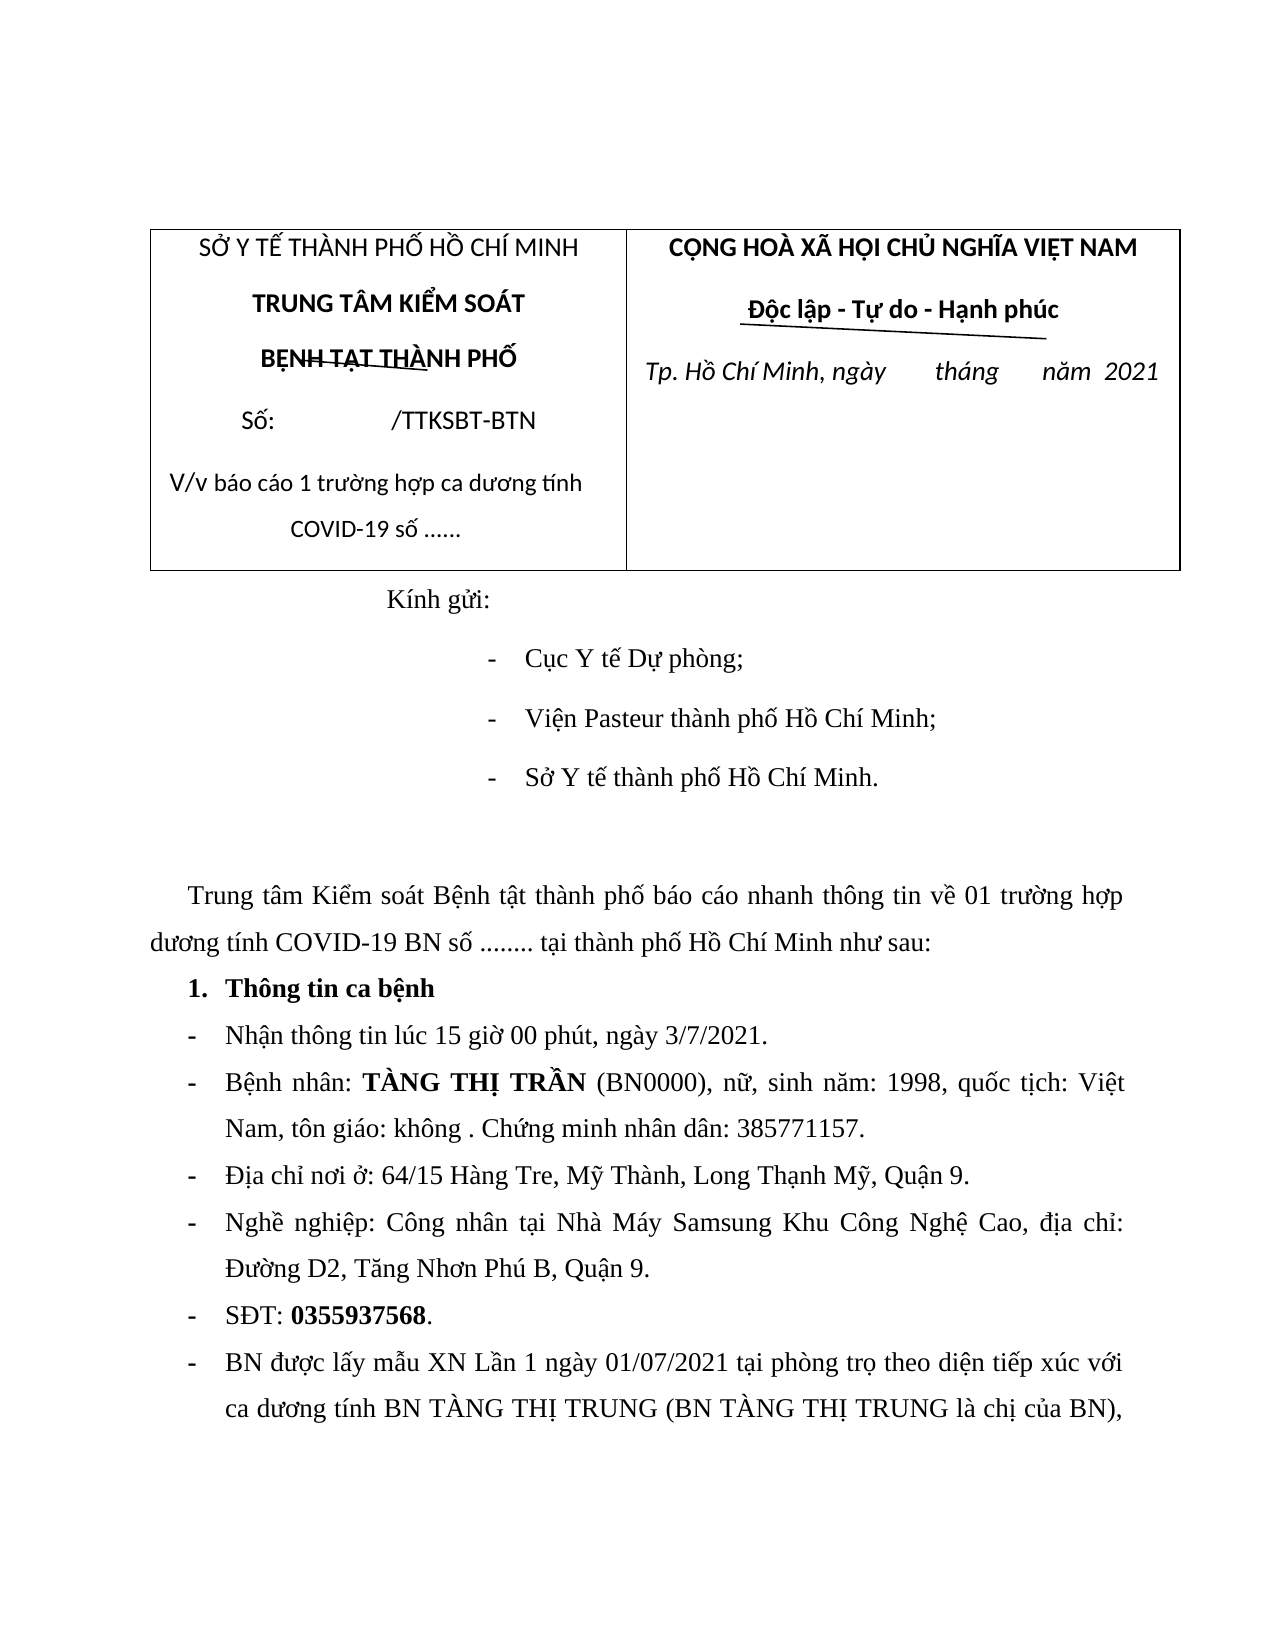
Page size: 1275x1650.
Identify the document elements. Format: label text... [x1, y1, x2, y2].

list SĐT: 0355937568. [187, 1299, 1125, 1330]
text Kính gửi: [150, 583, 1125, 614]
list Địa chỉ nơi ở: 64/15 Hàng Tre, Mỹ Thành, Long Thạnh Mỹ, Quận 9. [187, 1159, 1125, 1190]
list Viện Pasteur thành phố Hồ Chí Minh; [487, 702, 1125, 733]
list Nhận thông tin lúc 15 giờ 00 phút, ngày 3/7/2021. [187, 1019, 1125, 1050]
list Thông tin ca bệnh [187, 972, 1125, 1004]
table_header SỞ Y TẾ THÀNH PHỐ HỒ CHÍ MINH TRUNG TÂM KIỂM SOÁT BỆNH TẬT THÀNH PHỐ Số: /TTKSBT-BTN V/v báo cáo 1 trường hợp ca dương tính COVID-19 số ...... [151, 230, 626, 570]
list Cục Y tế Dự phòng; [487, 642, 1125, 674]
list Sở Y tế thành phố Hồ Chí Minh. [487, 761, 1125, 792]
list Bệnh nhân: TÀNG THỊ TRẦN (BN0000), nữ, sinh năm: 1998, quốc tịch: Việt Nam, tôn giáo: không . Chứng minh nhân dân: 385771157. [187, 1066, 1125, 1144]
text Trung tâm Kiểm soát Bệnh tật thành phố báo cáo nhanh thông tin về 01 trường hợp dương tính COVID-19 BN số ........ tại thành phố Hồ Chí Minh như sau: [150, 879, 1125, 957]
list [187, 1346, 1125, 1424]
list Nghề nghiệp: Công nhân tại Nhà Máy Samsung Khu Công Nghệ Cao, địa chỉ: Đường D2, Tăng Nhơn Phú B, Quận 9. [187, 1206, 1125, 1284]
table_header CỘNG HOÀ XÃ HỘI CHỦ NGHĨA VIỆT NAM Độc lập - Tự do - Hạnh phúc Tp. Hồ Chí Minh, ngày tháng năm 2021 [627, 230, 1179, 570]
